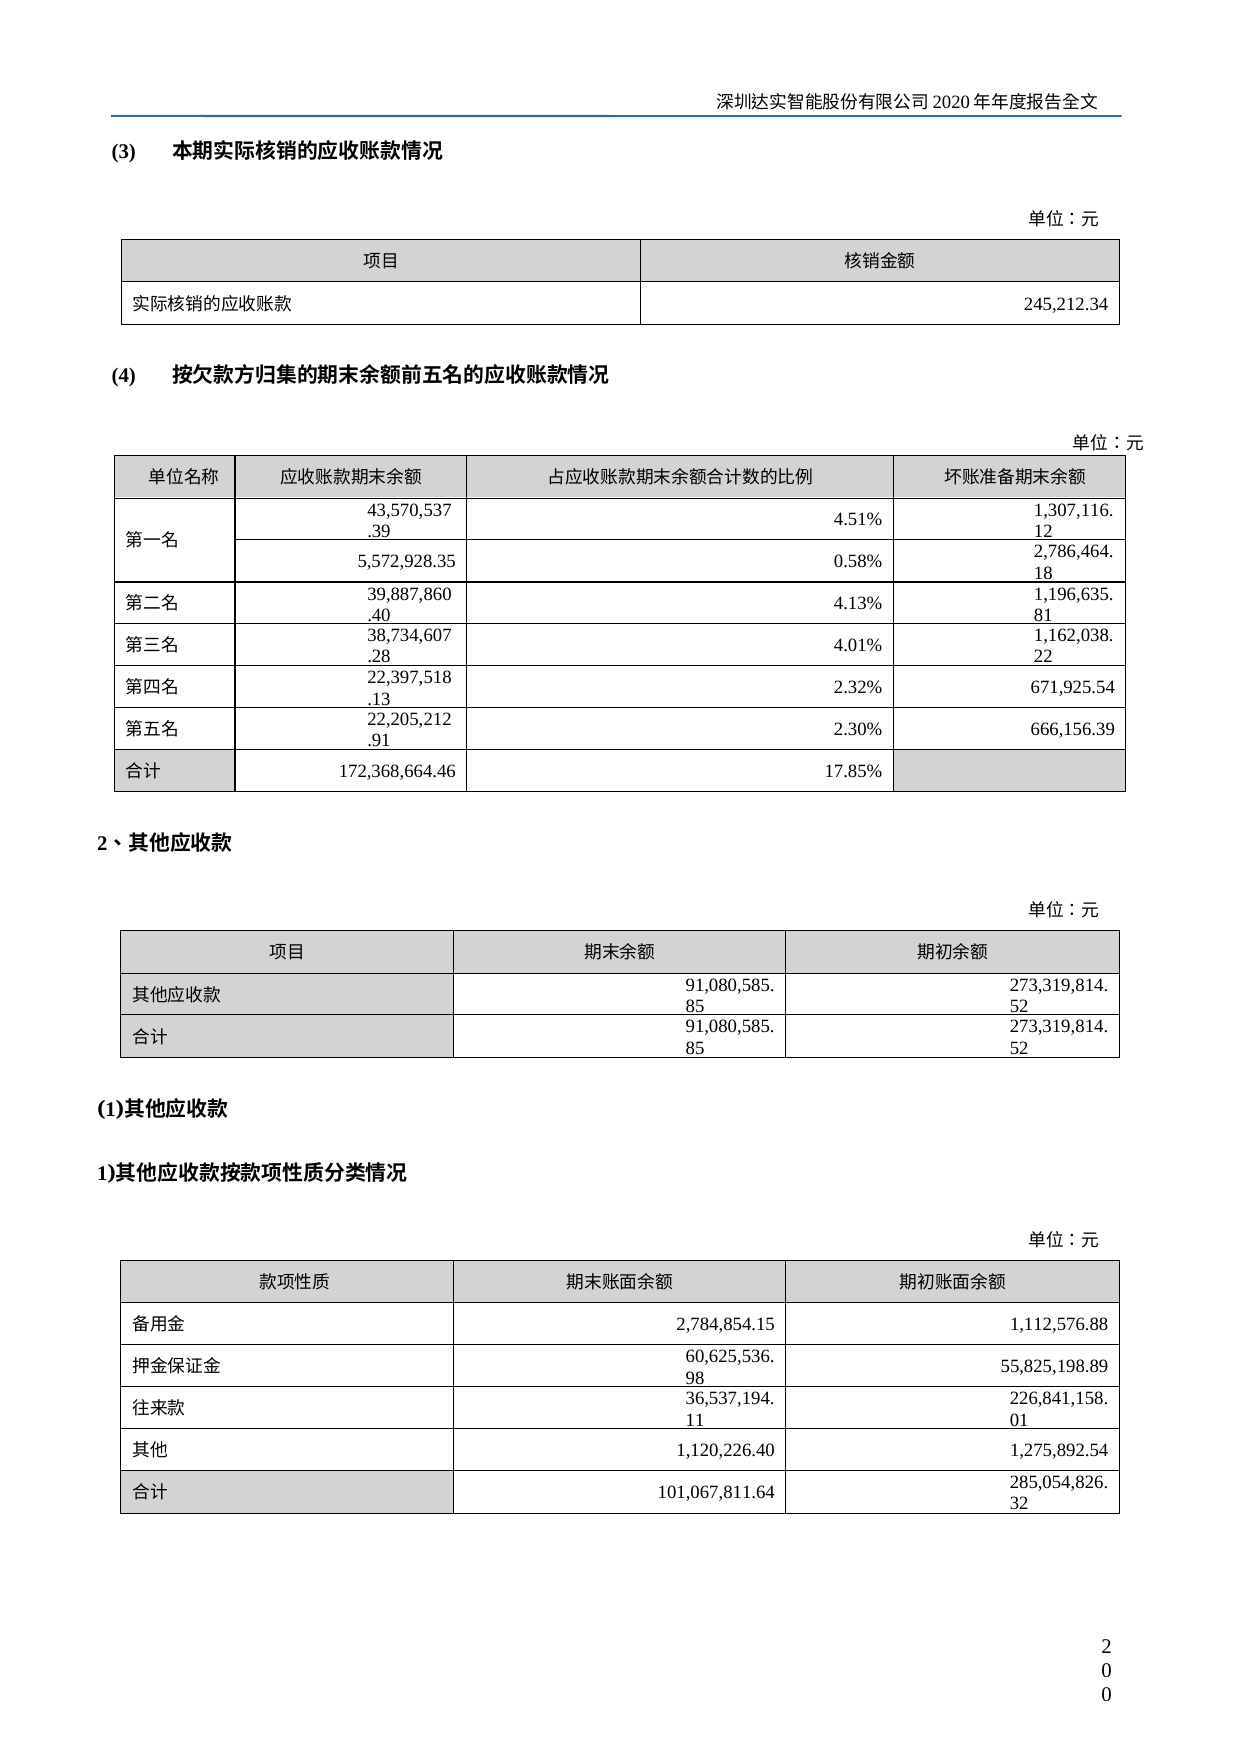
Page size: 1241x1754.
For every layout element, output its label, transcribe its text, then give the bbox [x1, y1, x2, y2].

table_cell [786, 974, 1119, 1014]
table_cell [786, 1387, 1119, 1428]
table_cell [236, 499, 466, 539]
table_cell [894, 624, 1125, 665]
text 单位：元 [1028, 898, 1143, 922]
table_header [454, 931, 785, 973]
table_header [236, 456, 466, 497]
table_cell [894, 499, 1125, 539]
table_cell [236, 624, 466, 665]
text 1)其他应收款按款项性质分类情况 [97, 1158, 1143, 1186]
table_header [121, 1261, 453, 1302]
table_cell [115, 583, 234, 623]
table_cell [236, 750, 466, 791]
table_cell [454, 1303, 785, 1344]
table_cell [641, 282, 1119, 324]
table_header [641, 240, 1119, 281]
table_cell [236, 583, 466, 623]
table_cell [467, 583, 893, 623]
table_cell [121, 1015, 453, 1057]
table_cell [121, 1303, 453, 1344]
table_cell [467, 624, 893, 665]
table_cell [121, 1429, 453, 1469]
list 按欠款方归集的期末余额前五名的应收账款情况 [97, 361, 1143, 389]
text 2、其他应收款 [97, 828, 1143, 856]
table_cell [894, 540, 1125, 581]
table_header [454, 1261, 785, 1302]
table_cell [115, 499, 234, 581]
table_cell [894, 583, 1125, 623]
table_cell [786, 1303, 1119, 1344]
text 单位：元 [1028, 1228, 1143, 1252]
text 单位：元 [97, 431, 1143, 455]
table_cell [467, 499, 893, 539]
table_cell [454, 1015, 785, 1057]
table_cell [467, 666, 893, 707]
text (1)其他应收款 [97, 1094, 1143, 1122]
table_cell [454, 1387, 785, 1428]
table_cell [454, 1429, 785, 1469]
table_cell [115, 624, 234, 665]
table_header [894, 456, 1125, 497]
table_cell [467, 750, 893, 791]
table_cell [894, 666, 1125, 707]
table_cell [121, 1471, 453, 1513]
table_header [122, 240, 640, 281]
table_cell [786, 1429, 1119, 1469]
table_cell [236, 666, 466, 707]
text 单位：元 [1028, 206, 1143, 230]
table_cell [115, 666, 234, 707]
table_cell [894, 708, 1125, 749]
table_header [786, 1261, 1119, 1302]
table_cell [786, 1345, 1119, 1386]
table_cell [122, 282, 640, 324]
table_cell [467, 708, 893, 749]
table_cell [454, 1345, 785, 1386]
list 本期实际核销的应收账款情况 [97, 136, 1143, 164]
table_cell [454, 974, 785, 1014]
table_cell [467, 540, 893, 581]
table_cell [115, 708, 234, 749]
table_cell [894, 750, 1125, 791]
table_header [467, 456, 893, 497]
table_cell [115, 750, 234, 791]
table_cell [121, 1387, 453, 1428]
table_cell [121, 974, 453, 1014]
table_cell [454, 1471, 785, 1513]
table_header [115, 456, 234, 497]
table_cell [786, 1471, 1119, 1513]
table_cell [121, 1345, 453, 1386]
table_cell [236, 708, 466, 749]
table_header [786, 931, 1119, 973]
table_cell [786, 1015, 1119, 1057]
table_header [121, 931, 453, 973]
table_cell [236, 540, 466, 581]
